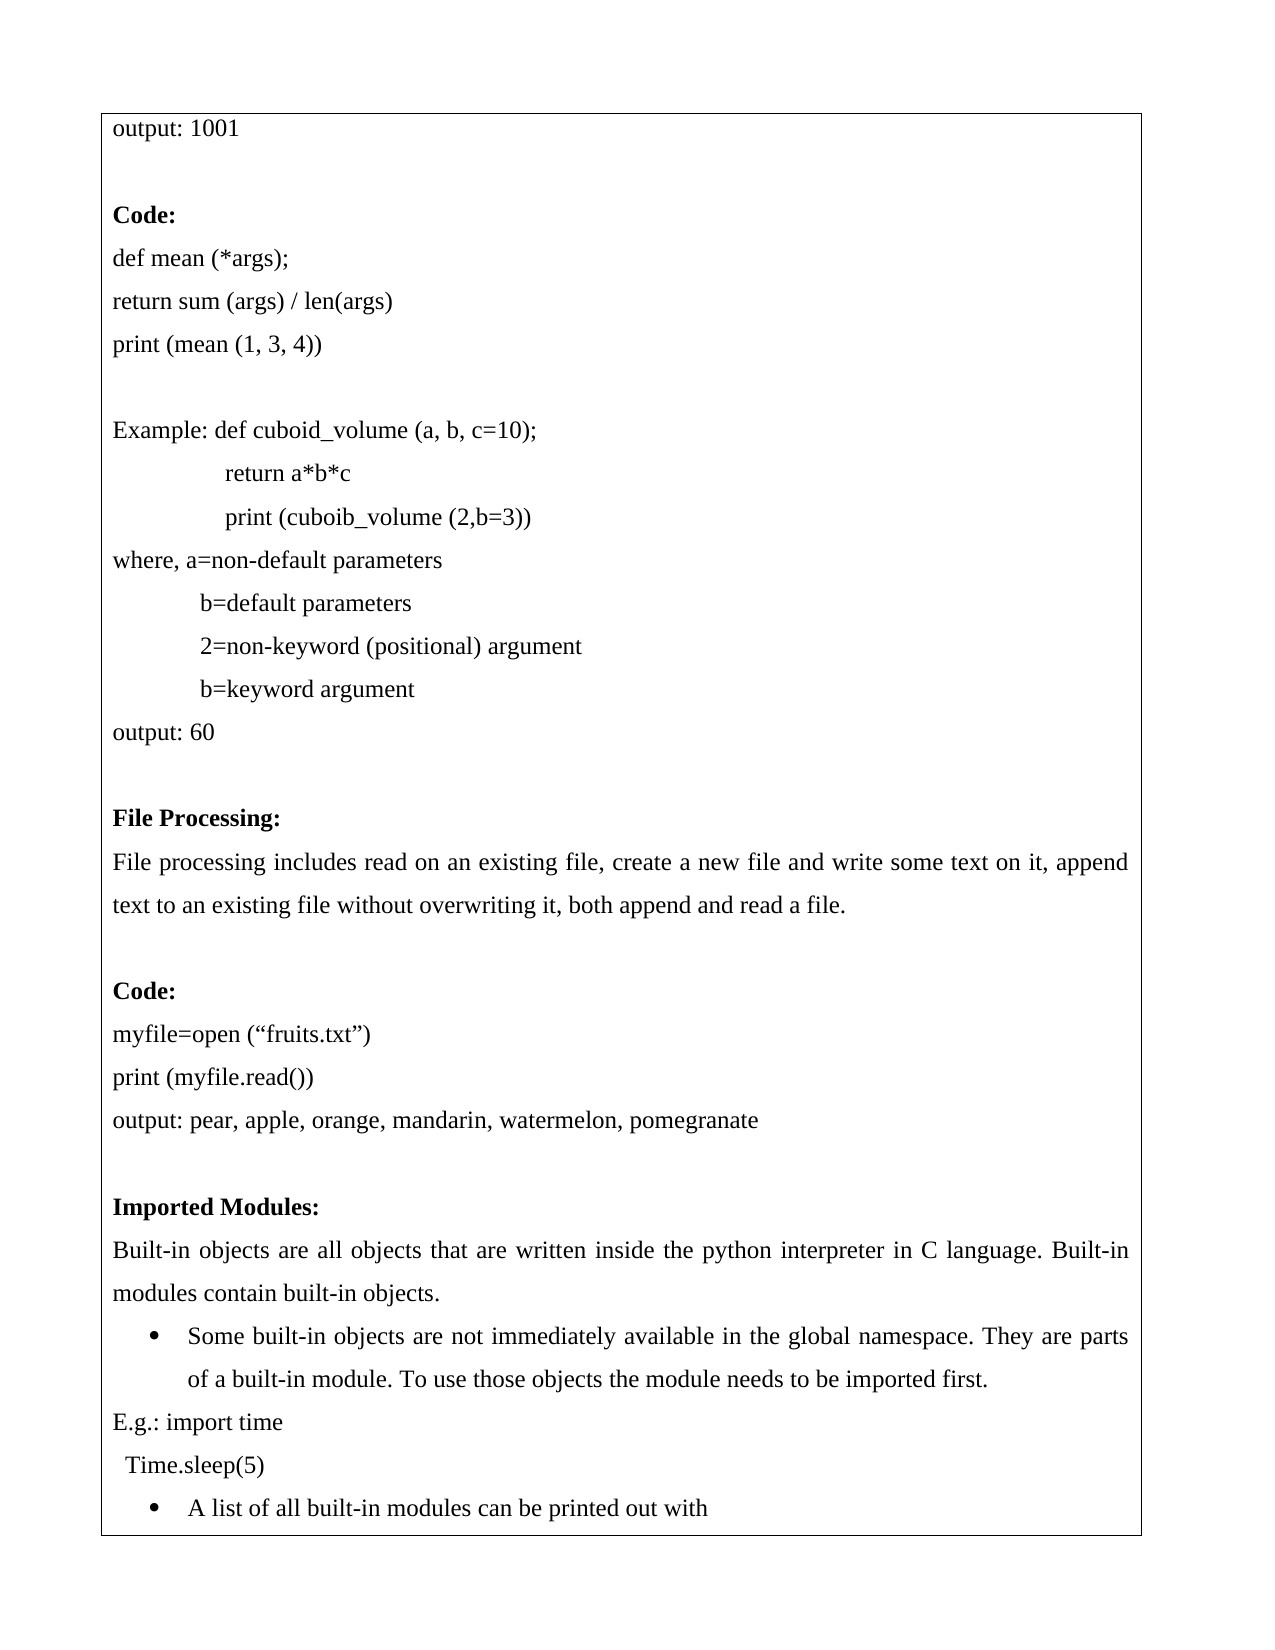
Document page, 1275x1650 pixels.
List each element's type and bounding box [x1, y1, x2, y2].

table_cell [102, 114, 1141, 1535]
